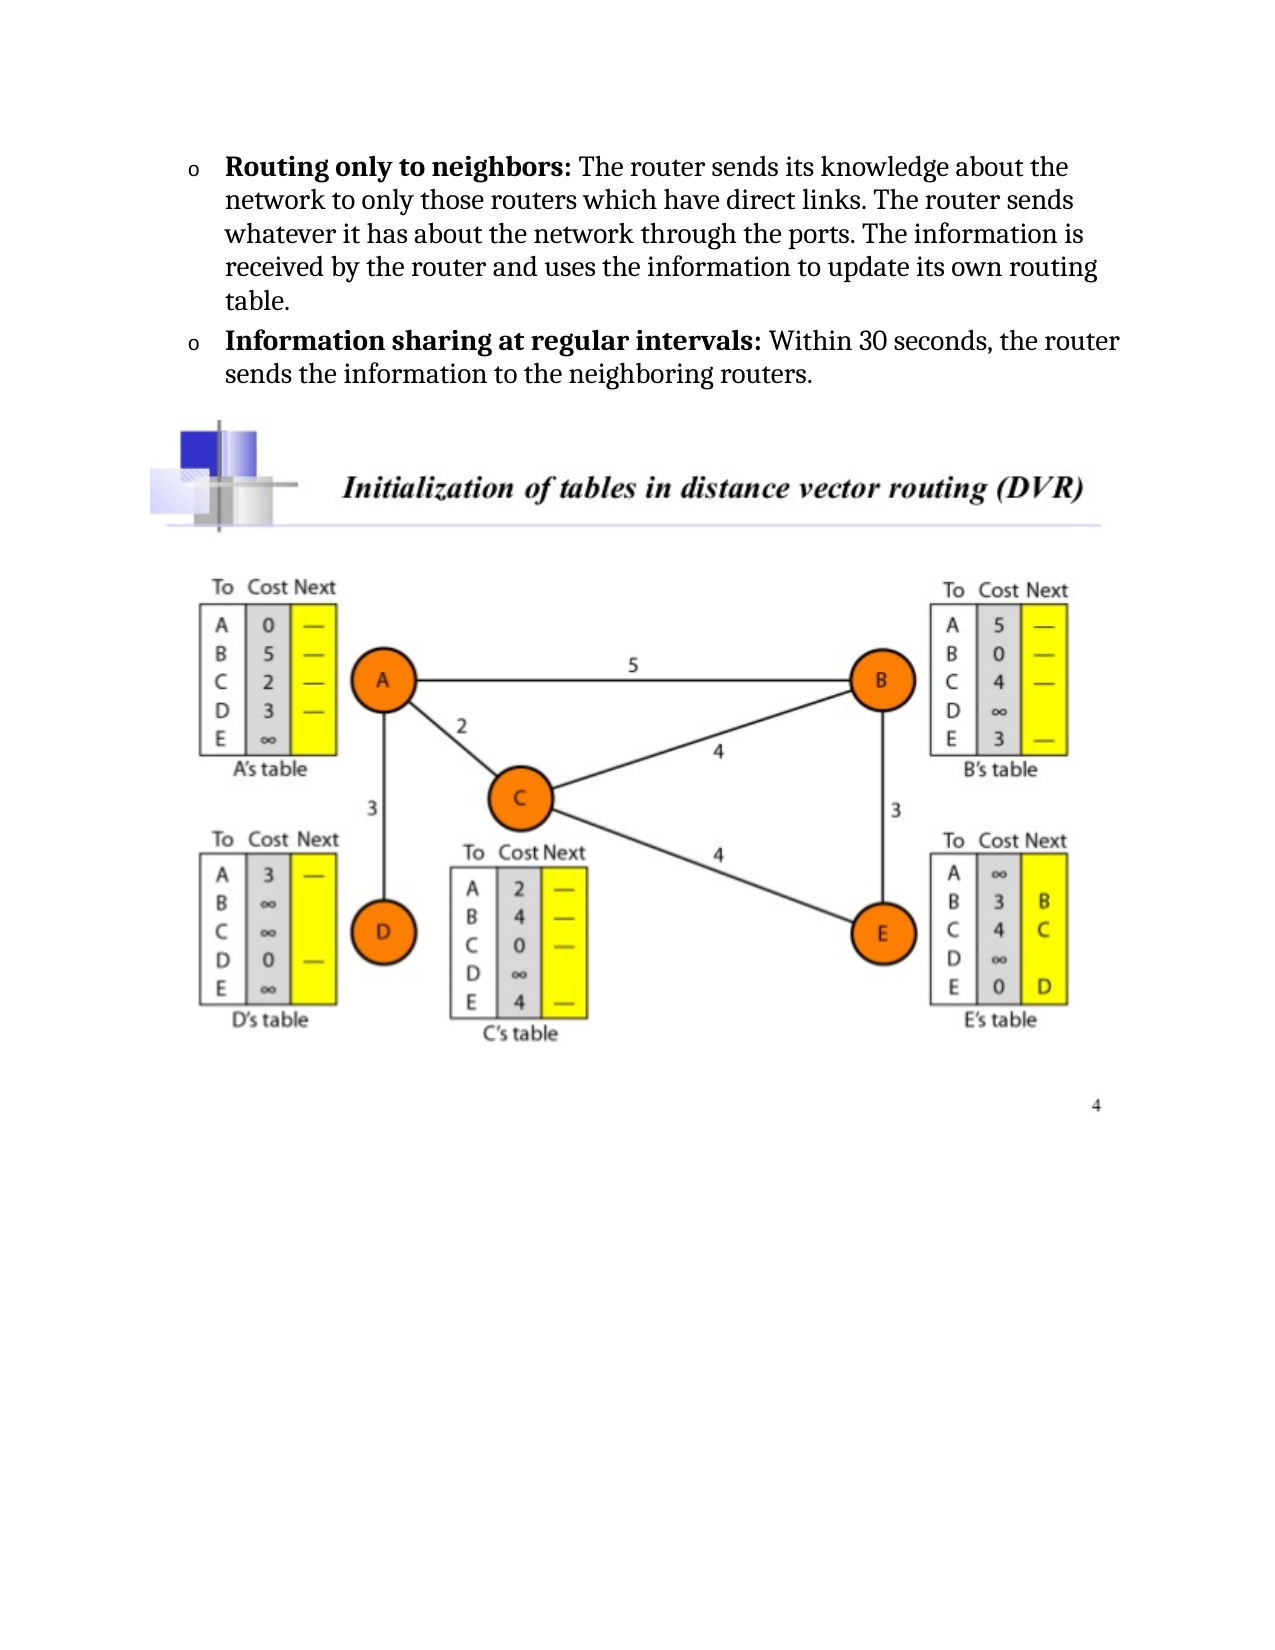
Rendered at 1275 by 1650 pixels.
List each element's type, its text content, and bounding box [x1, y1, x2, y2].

list Information sharing at regular intervals: Within 30 seconds, the router sends the information to the neighboring routers. [187, 324, 1125, 391]
list Routing only to neighbors: The router sends its knowledge about the network to only those routers which have direct links. The router sends whatever it has about the network through the ports. The information is received by the router and uses the information to update its own routing table. [187, 150, 1125, 318]
picture [150, 420, 1125, 1153]
